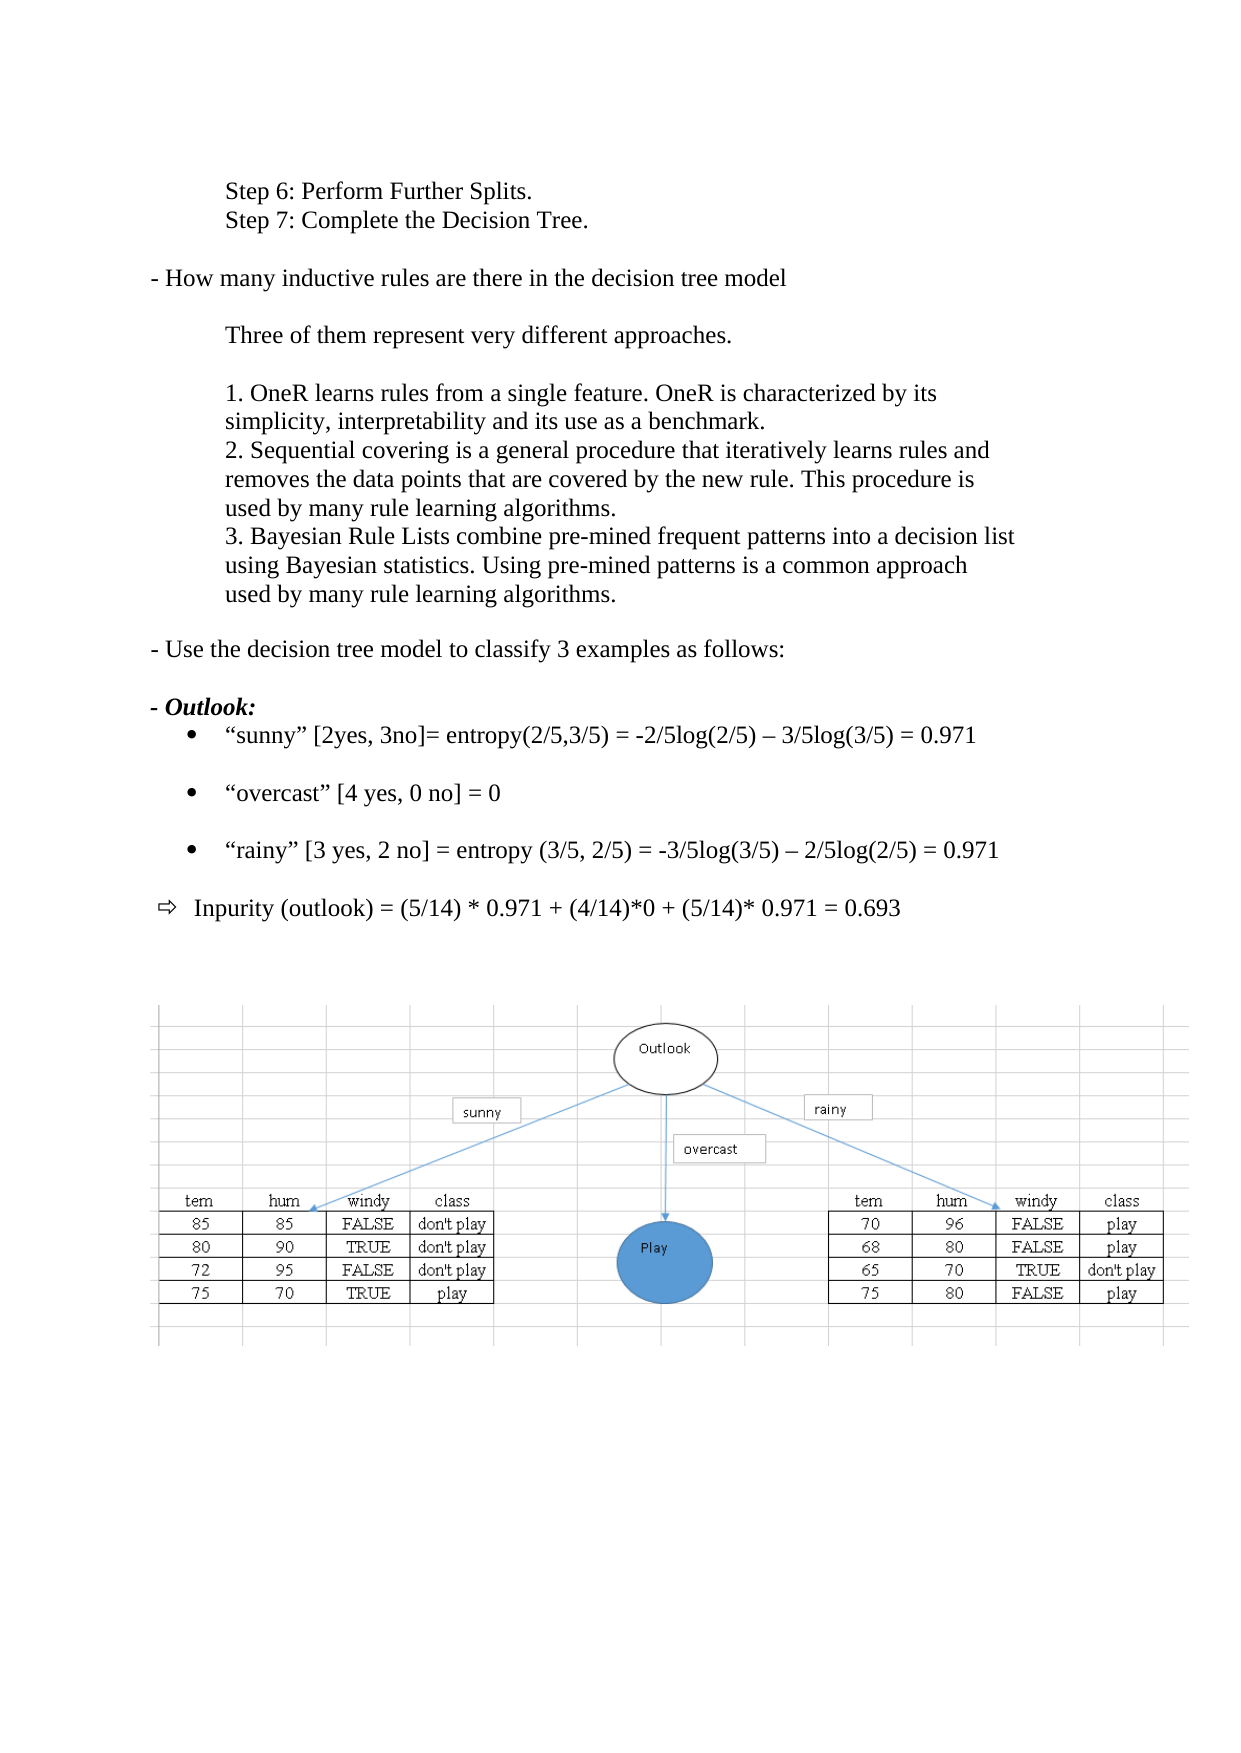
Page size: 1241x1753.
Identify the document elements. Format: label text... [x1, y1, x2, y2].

list Inpurity (outlook) = (5/14) * 0.971 + (4/14)*0 + (5/14)* 0.971 = 0.693 [156, 893, 1189, 922]
text - How many inductive rules are there in the decision tree model [150, 263, 1189, 291]
text 3. Bayesian Rule Lists combine pre-mined frequent patterns into a decision list [225, 521, 1189, 550]
list “sunny” [2yes, 3no]= entropy(2/5,3/5) = -2/5log(2/5) – 3/5log(3/5) = 0.971 [187, 720, 1189, 749]
text Step 7: Complete the Decision Tree. [225, 205, 1189, 234]
text Three of them represent very different approaches. [225, 320, 1189, 349]
text - Outlook: [150, 692, 1189, 720]
text used by many rule learning algorithms. [225, 493, 1189, 521]
text removes the data points that are covered by the new rule. This procedure is [225, 464, 1189, 493]
list “overcast” [4 yes, 0 no] = 0 [187, 778, 1189, 807]
list “rainy” [3 yes, 2 no] = entropy (3/5, 2/5) = -3/5log(3/5) – 2/5log(2/5) = 0.971 [187, 835, 1189, 864]
text simplicity, interpretability and its use as a benchmark. [225, 406, 1189, 435]
text 1. OneR learns rules from a single feature. OneR is characterized by its [225, 378, 1189, 406]
text using Bayesian statistics. Using pre-mined patterns is a common approach [225, 550, 1189, 579]
text - Use the decision tree model to classify 3 examples as follows: [150, 634, 1189, 663]
text used by many rule learning algorithms. [225, 579, 1189, 634]
text 2. Sequential covering is a general procedure that iteratively learns rules and [225, 435, 1189, 464]
text Step 6: Perform Further Splits. [225, 176, 1189, 205]
picture [150, 1005, 1189, 1346]
